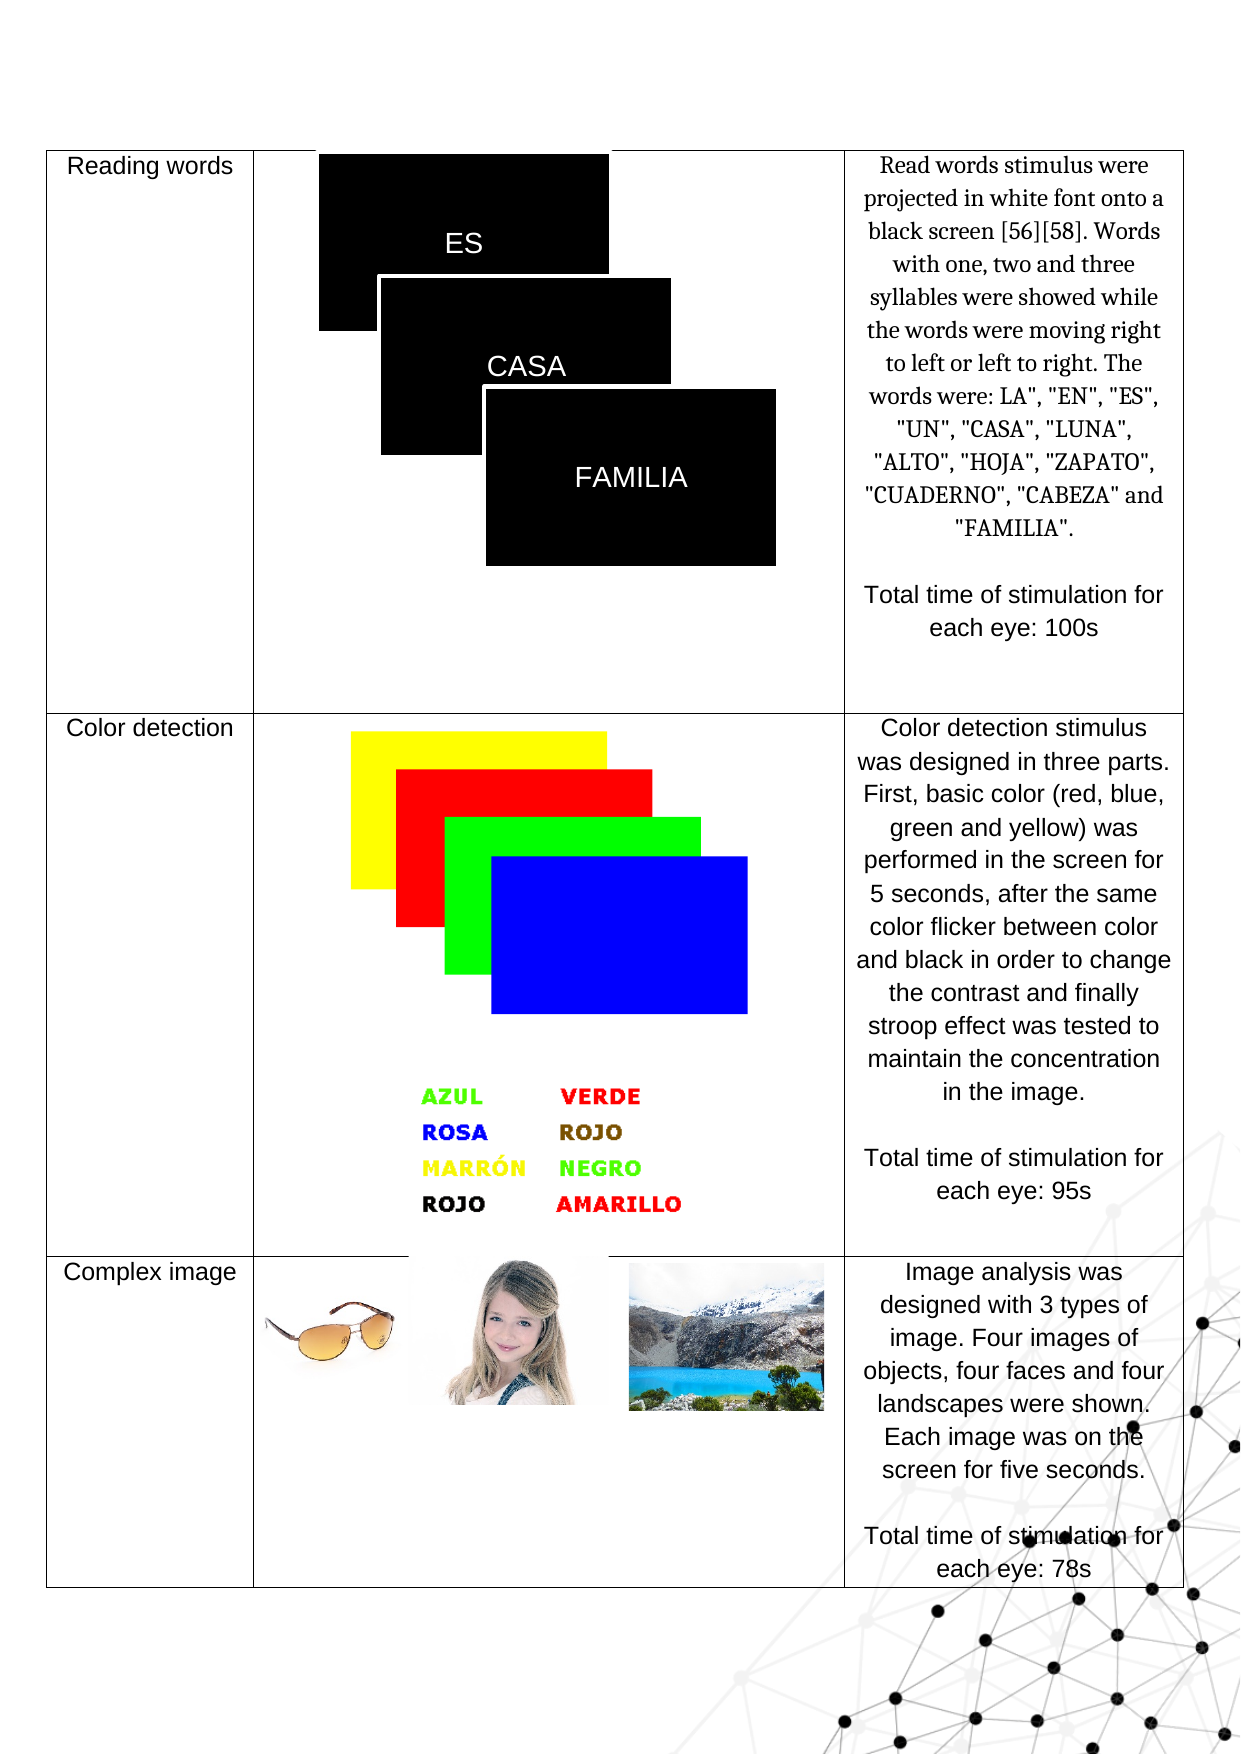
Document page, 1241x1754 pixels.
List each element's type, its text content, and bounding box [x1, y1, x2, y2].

table_cell Read words stimulus were projected in white font onto a black screen [56][58]. Words with one, two and three syllables were showed while the words were moving right to left or left to right. The words were: LA", "EN", "ES", "UN", "CASA", "LUNA", "ALTO", "HOJA", "ZAPATO", "CUADERNO", "CABEZA" and "FAMILIA". Total time of stimulation for each eye: 100s [845, 151, 1183, 712]
table_cell Color detection [47, 714, 253, 1256]
picture [406, 1076, 691, 1219]
table_cell [254, 714, 844, 1256]
table_cell Complex image [47, 1257, 253, 1587]
picture [628, 1263, 825, 1411]
table_cell Reading words [47, 151, 253, 712]
table_cell Color detection stimulus was designed in three parts. First, basic color (red, blue, green and yellow) was performed in the screen for 5 seconds, after the same color flicker between color and black in order to change the contrast and finally stroop effect was tested to maintain the concentration in the image. Total time of stimulation for each eye: 95s [845, 714, 1183, 1256]
picture [260, 1256, 609, 1405]
table_cell [254, 1257, 844, 1587]
picture [630, 1104, 1241, 1754]
table_cell [254, 151, 844, 712]
